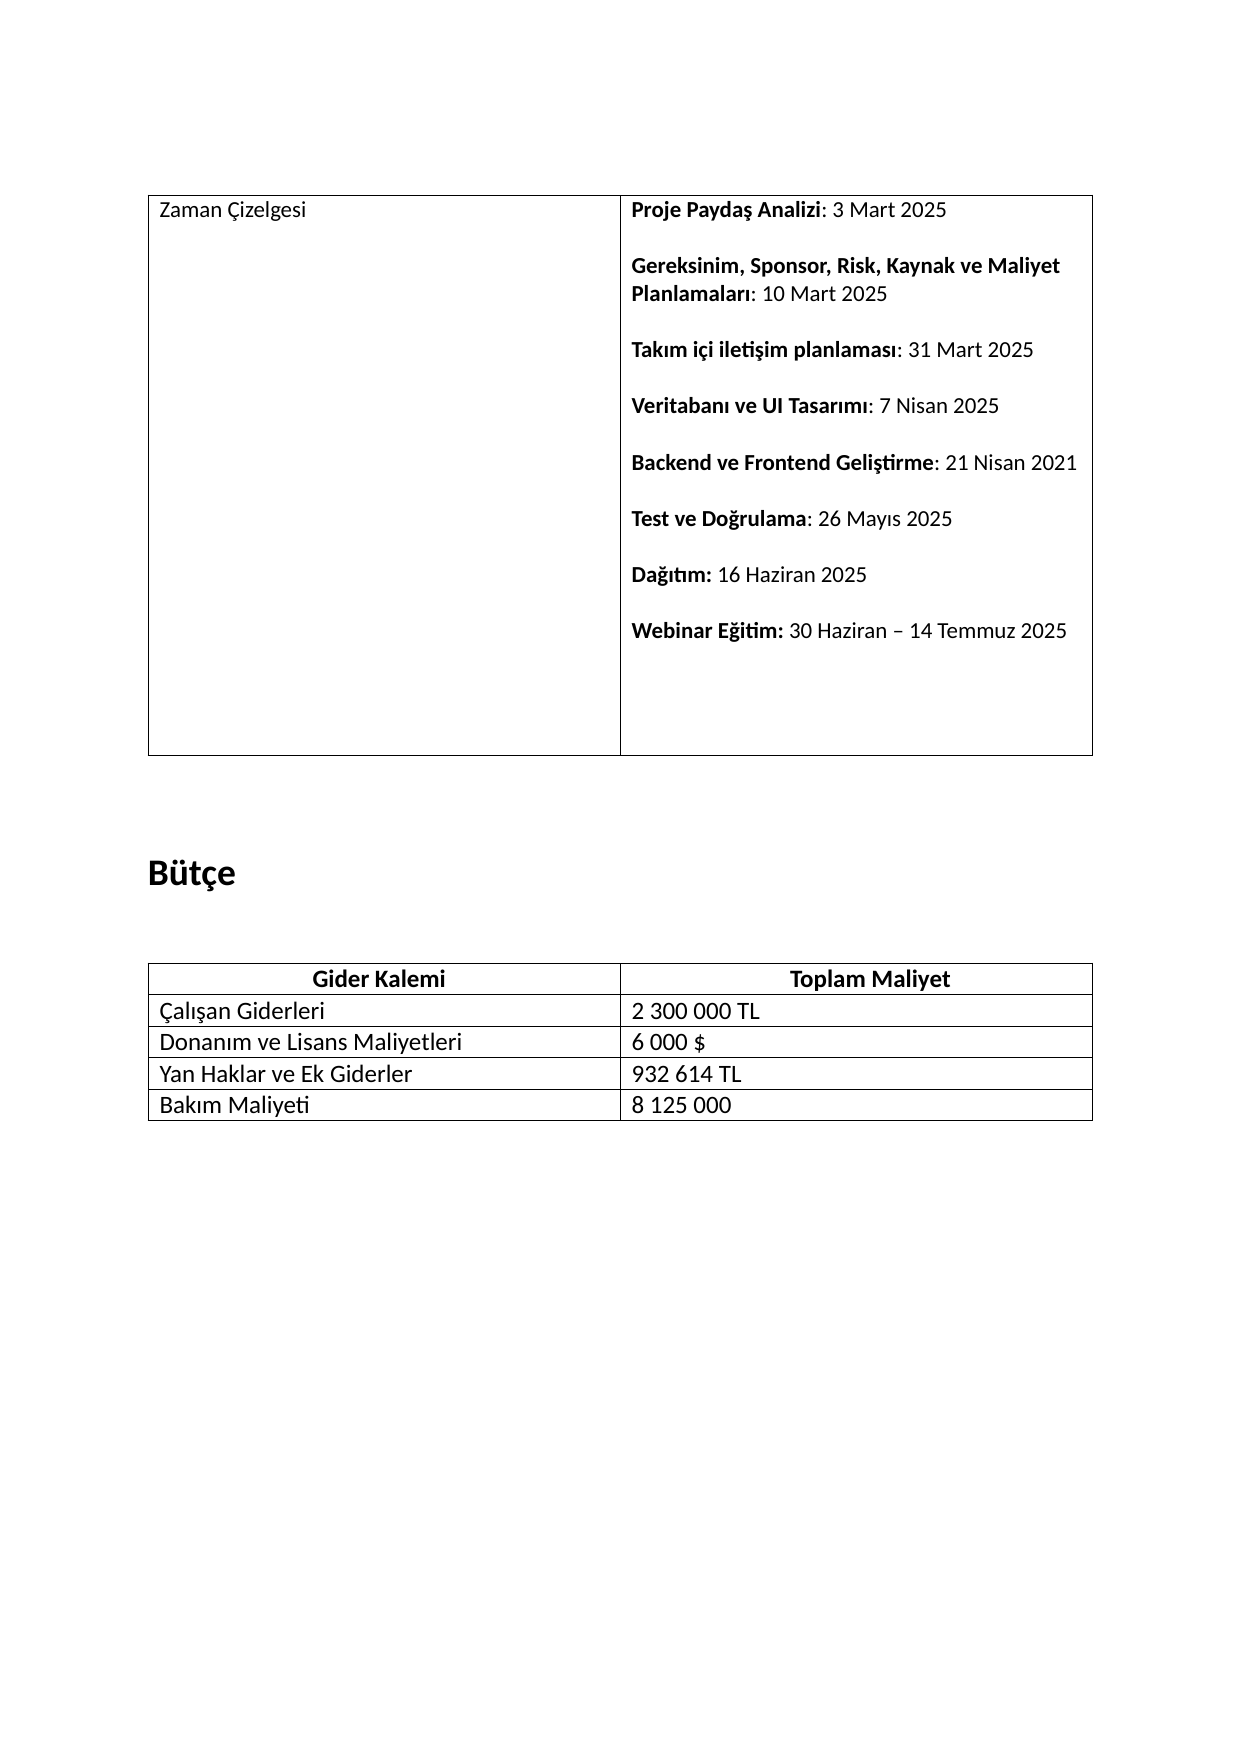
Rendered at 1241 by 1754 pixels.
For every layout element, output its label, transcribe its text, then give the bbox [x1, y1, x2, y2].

table_header Gider Kalemi [149, 964, 620, 994]
table_cell Yan Haklar ve Ek Giderler [149, 1058, 620, 1089]
table_cell Bakım Maliyeti [149, 1090, 620, 1120]
table_cell 8 125 000 [621, 1090, 1092, 1120]
table_header Proje Paydaş Analizi: 3 Mart 2025 Gereksinim, Sponsor, Risk, Kaynak ve Maliyet Planlamaları: 10 Mart 2025 Takım içi iletişim planlaması: 31 Mart 2025 Veritabanı ve UI Tasarımı: 7 Nisan 2025 Backend ve Frontend Geliştirme: 21 Nisan 2021 Test ve Doğrulama: 26 Mayıs 2025 Dağıtım: 16 Haziran 2025 Webinar Eğitim: 30 Haziran – 14 Temmuz 2025 [621, 196, 1092, 754]
table_cell 6 000 $ [621, 1027, 1092, 1057]
table_cell Donanım ve Lisans Maliyetleri [149, 1027, 620, 1057]
table_header Toplam Maliyet [621, 964, 1092, 994]
table_cell 2 300 000 TL [621, 995, 1092, 1026]
table_header Zaman Çizelgesi [149, 196, 620, 754]
table_cell 932 614 TL [621, 1058, 1092, 1089]
text Bütçe [148, 849, 1093, 895]
table_cell Çalışan Giderleri [149, 995, 620, 1026]
